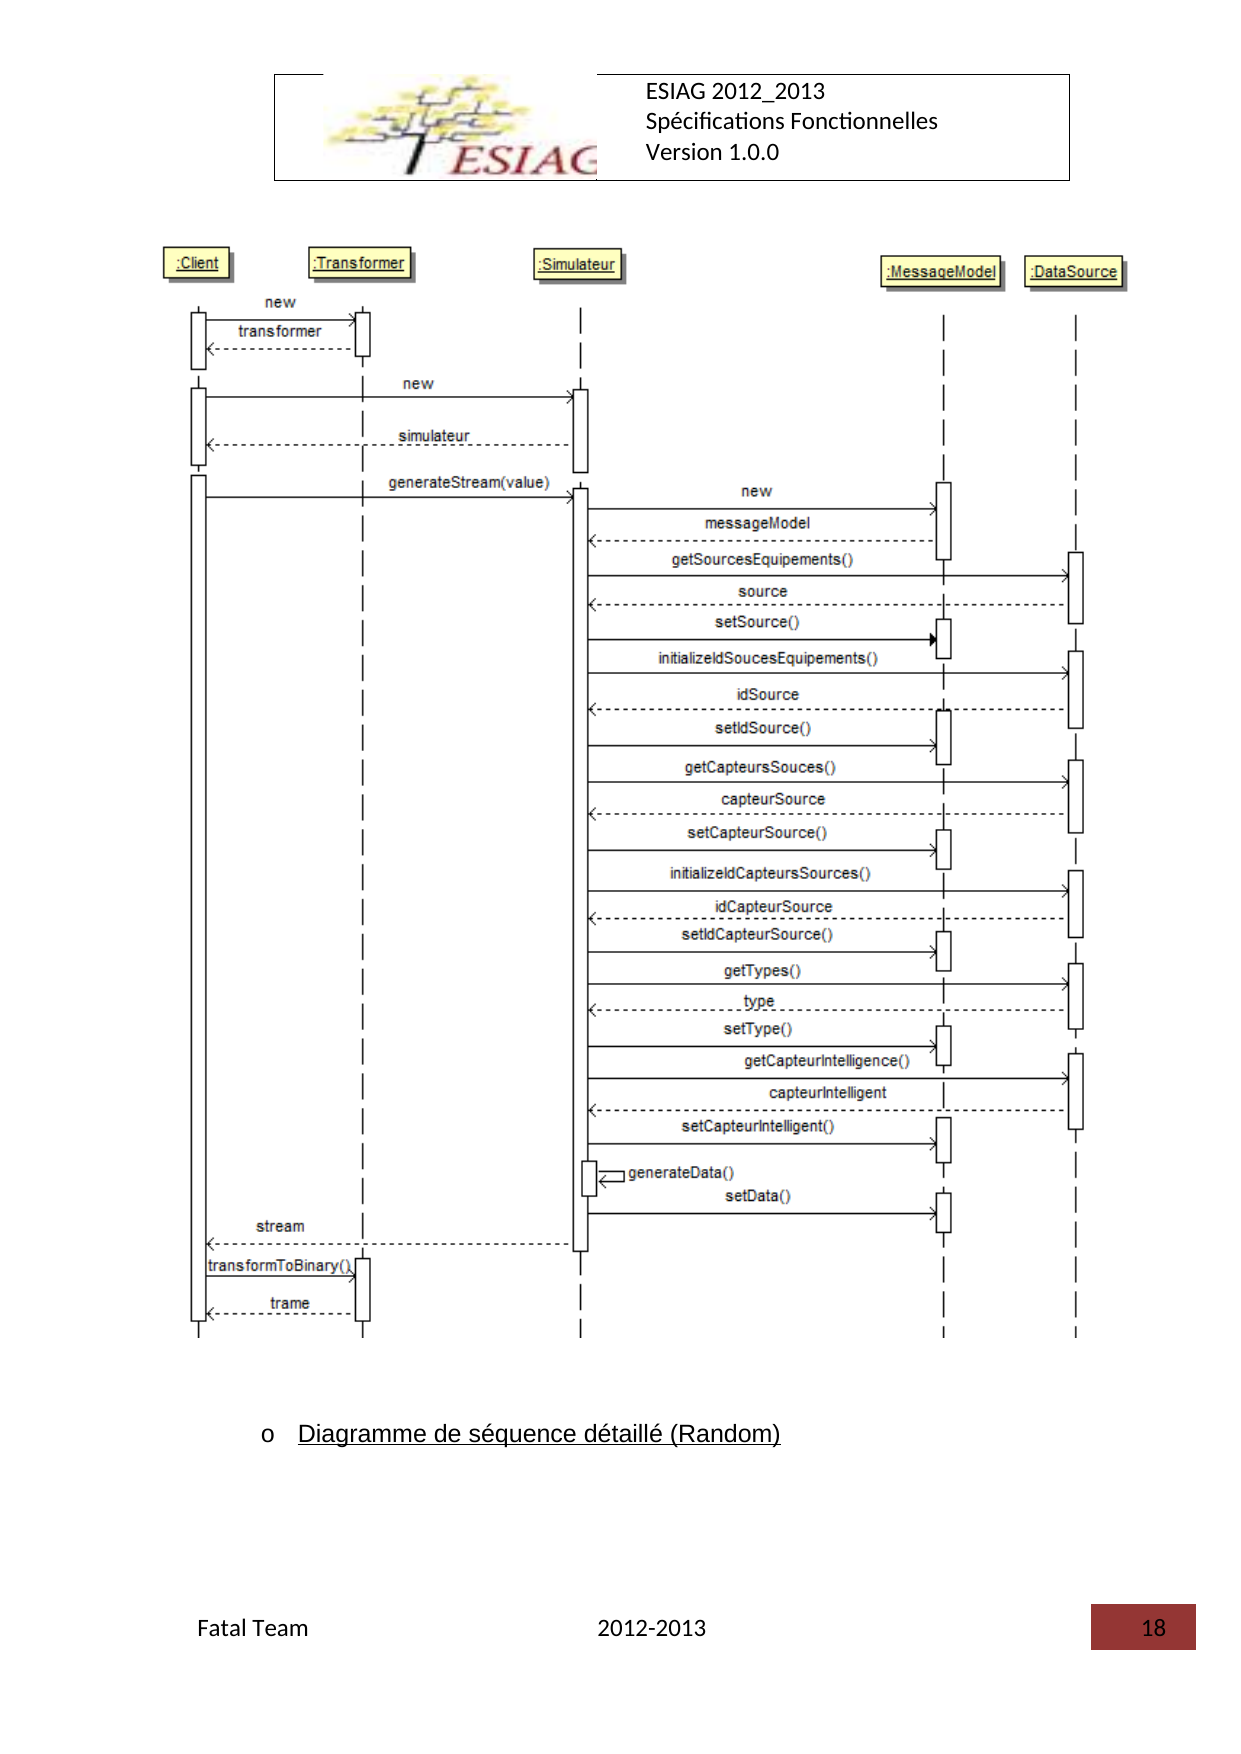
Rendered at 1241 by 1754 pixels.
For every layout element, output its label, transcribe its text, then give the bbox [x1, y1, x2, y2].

picture [95, 242, 1145, 1338]
picture [323, 74, 597, 179]
text Diagramme de séquence détaillé (Random) [260, 1419, 1196, 1450]
